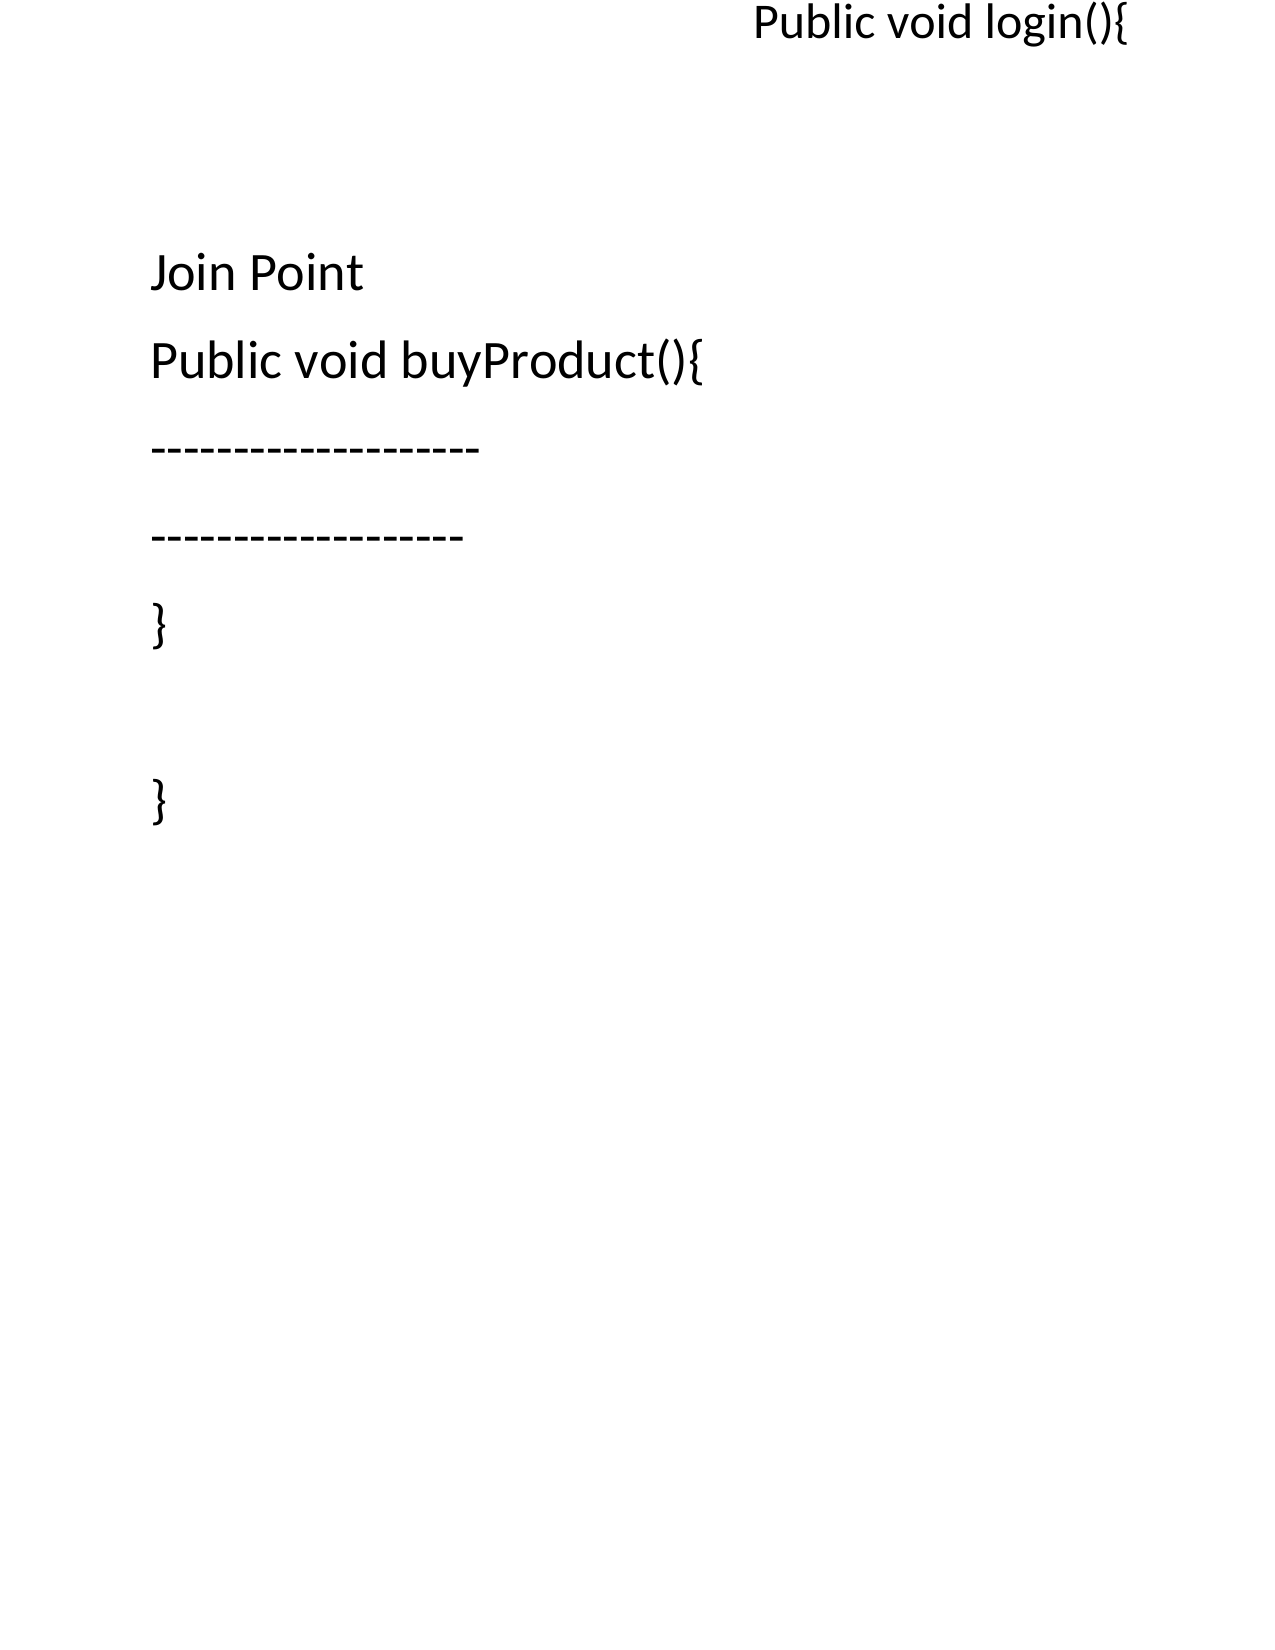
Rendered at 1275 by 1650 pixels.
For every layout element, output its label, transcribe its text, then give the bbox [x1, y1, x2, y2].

text Public void buyProduct(){ [150, 326, 1125, 392]
text } [150, 590, 1125, 656]
text ------------------- [150, 502, 1125, 568]
text Join Point [150, 238, 1125, 304]
text } [150, 766, 1125, 832]
text -------------------- [150, 414, 1125, 480]
